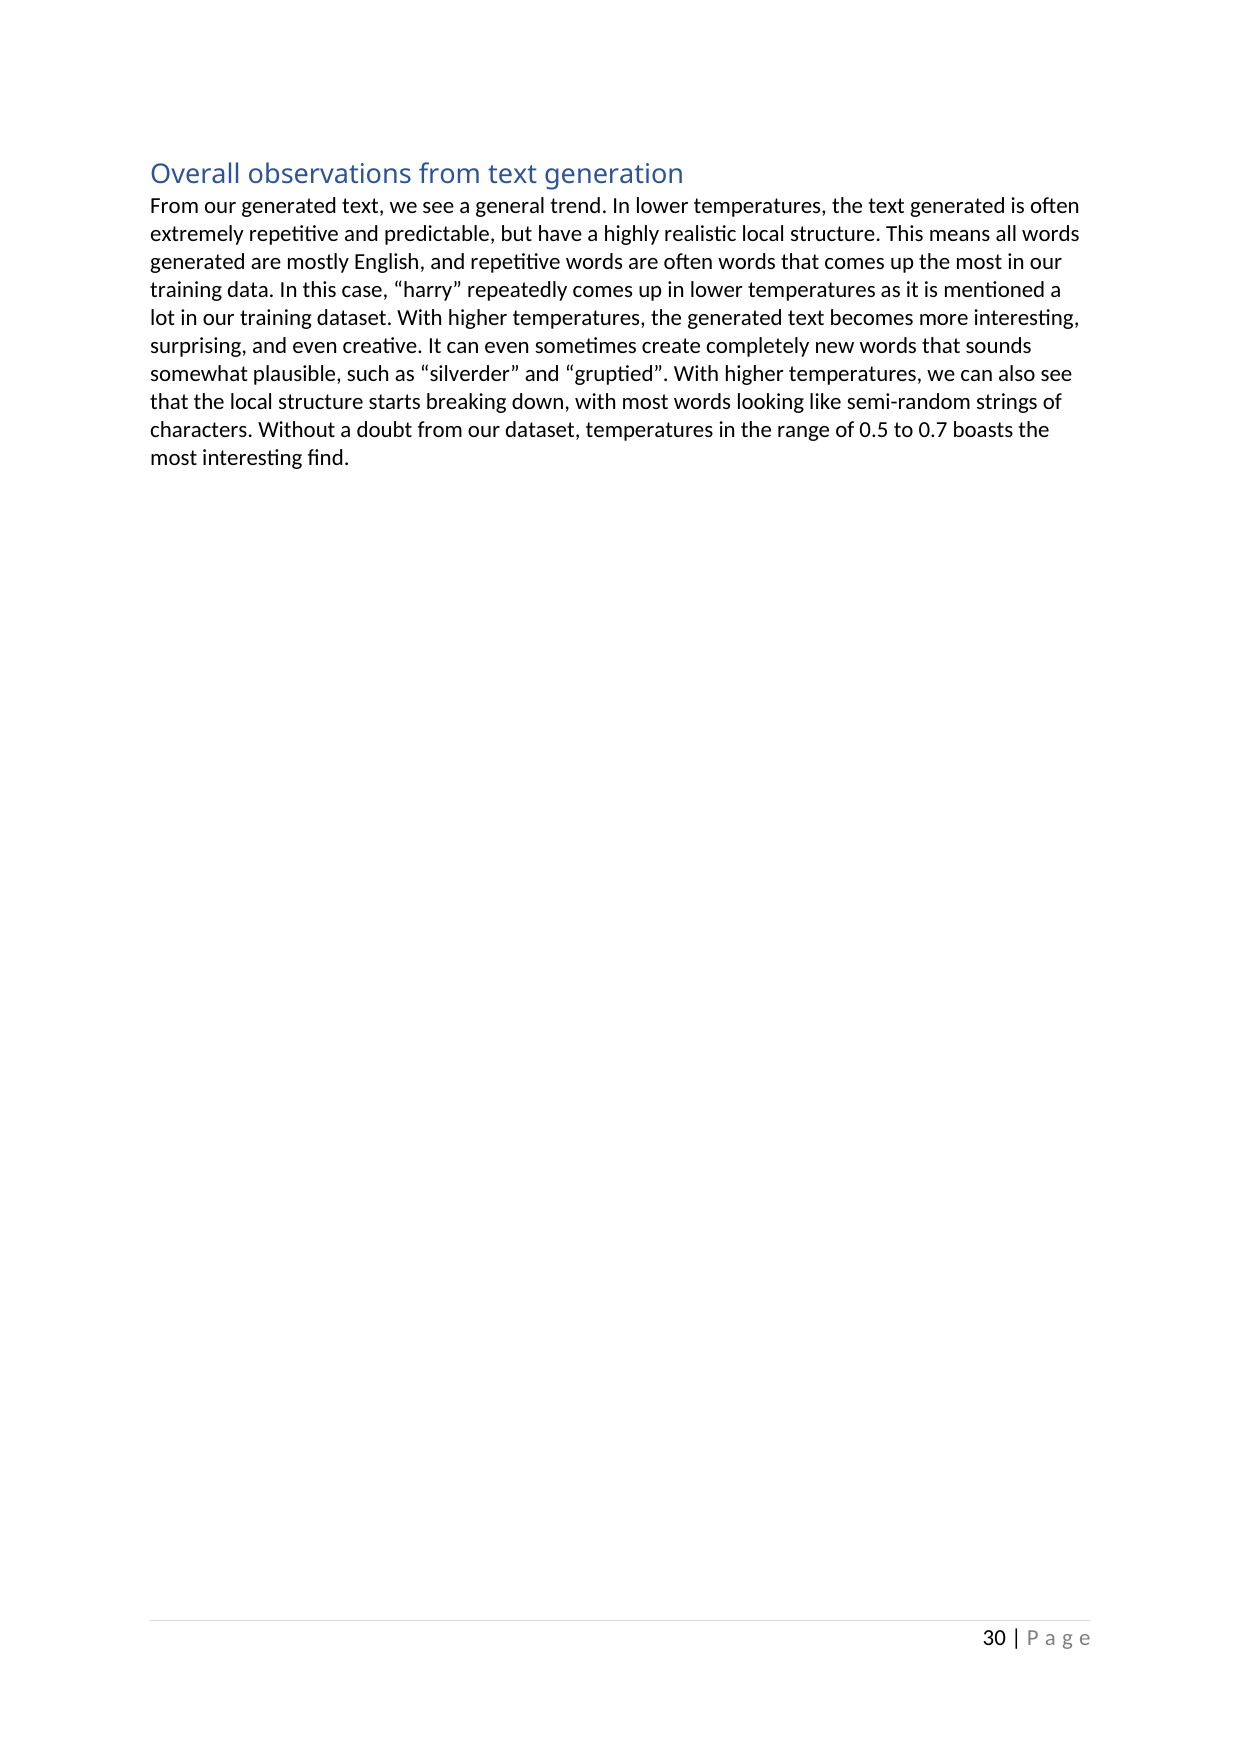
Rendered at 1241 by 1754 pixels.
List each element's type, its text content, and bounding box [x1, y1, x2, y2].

subtitle Overall observations from text generation [150, 154, 1090, 191]
text From our generated text, we see a general trend. In lower temperatures, the text generated is often extremely repetitive and predictable, but have a highly realistic local structure. This means all words generated are mostly English, and repetitive words are often words that comes up the most in our training data. In this case, “harry” repeatedly comes up in lower temperatures as it is mentioned a lot in our training dataset. With higher temperatures, the generated text becomes more interesting, surprising, and even creative. It can even sometimes create completely new words that sounds somewhat plausible, such as “silverder” and “gruptied”. With higher temperatures, we can also see that the local structure starts breaking down, with most words looking like semi-random strings of characters. Without a doubt from our dataset, temperatures in the range of 0.5 to 0.7 boasts the most interesting find. [150, 191, 1090, 471]
